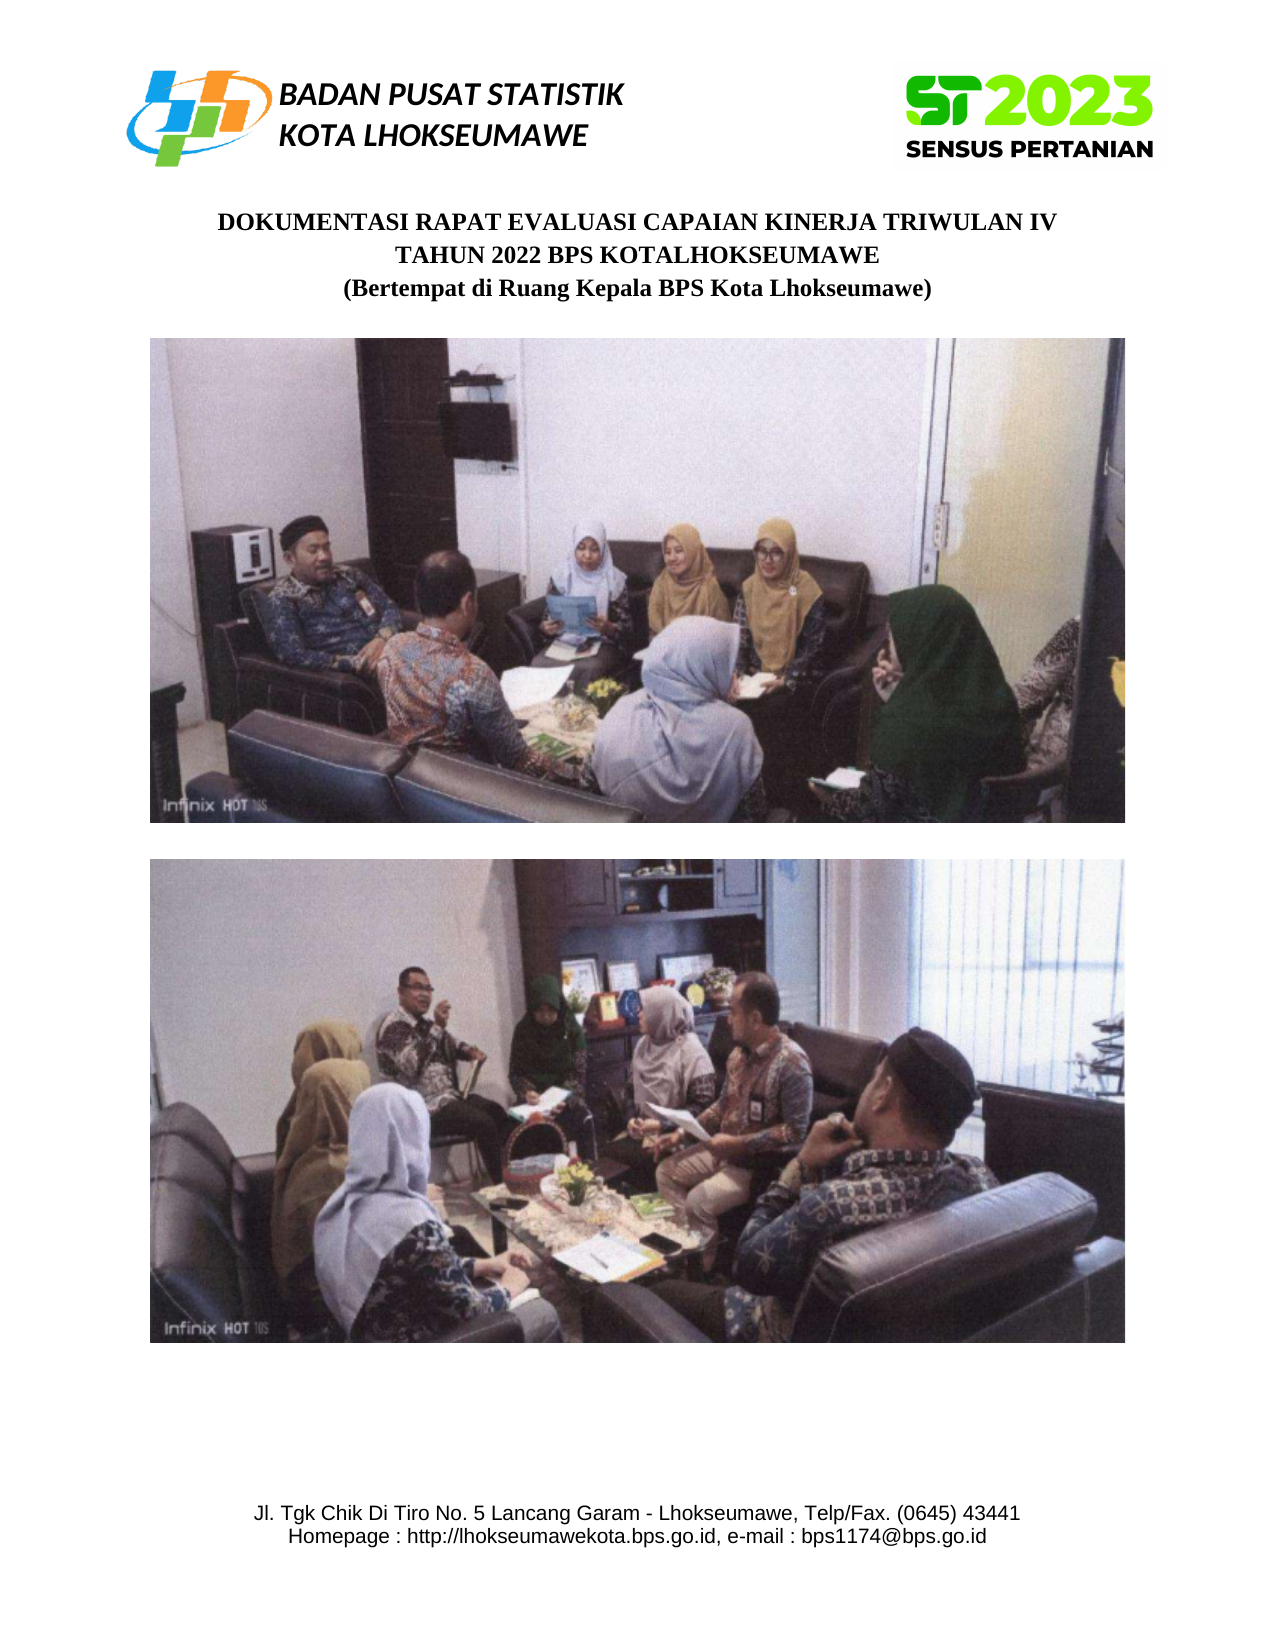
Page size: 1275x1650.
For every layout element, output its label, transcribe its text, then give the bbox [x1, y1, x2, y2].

text DOKUMENTASI RAPAT EVALUASI CAPAIAN KINERJA TRIWULAN IV [150, 207, 1125, 235]
text (Bertempat di Ruang Kepala BPS Kota Lhokseumawe) [150, 273, 1125, 301]
picture [120, 63, 278, 173]
picture [892, 60, 1167, 172]
picture [150, 338, 1125, 823]
text TAHUN 2022 BPS KOTALHOKSEUMAWE [150, 240, 1125, 268]
picture [150, 859, 1125, 1343]
